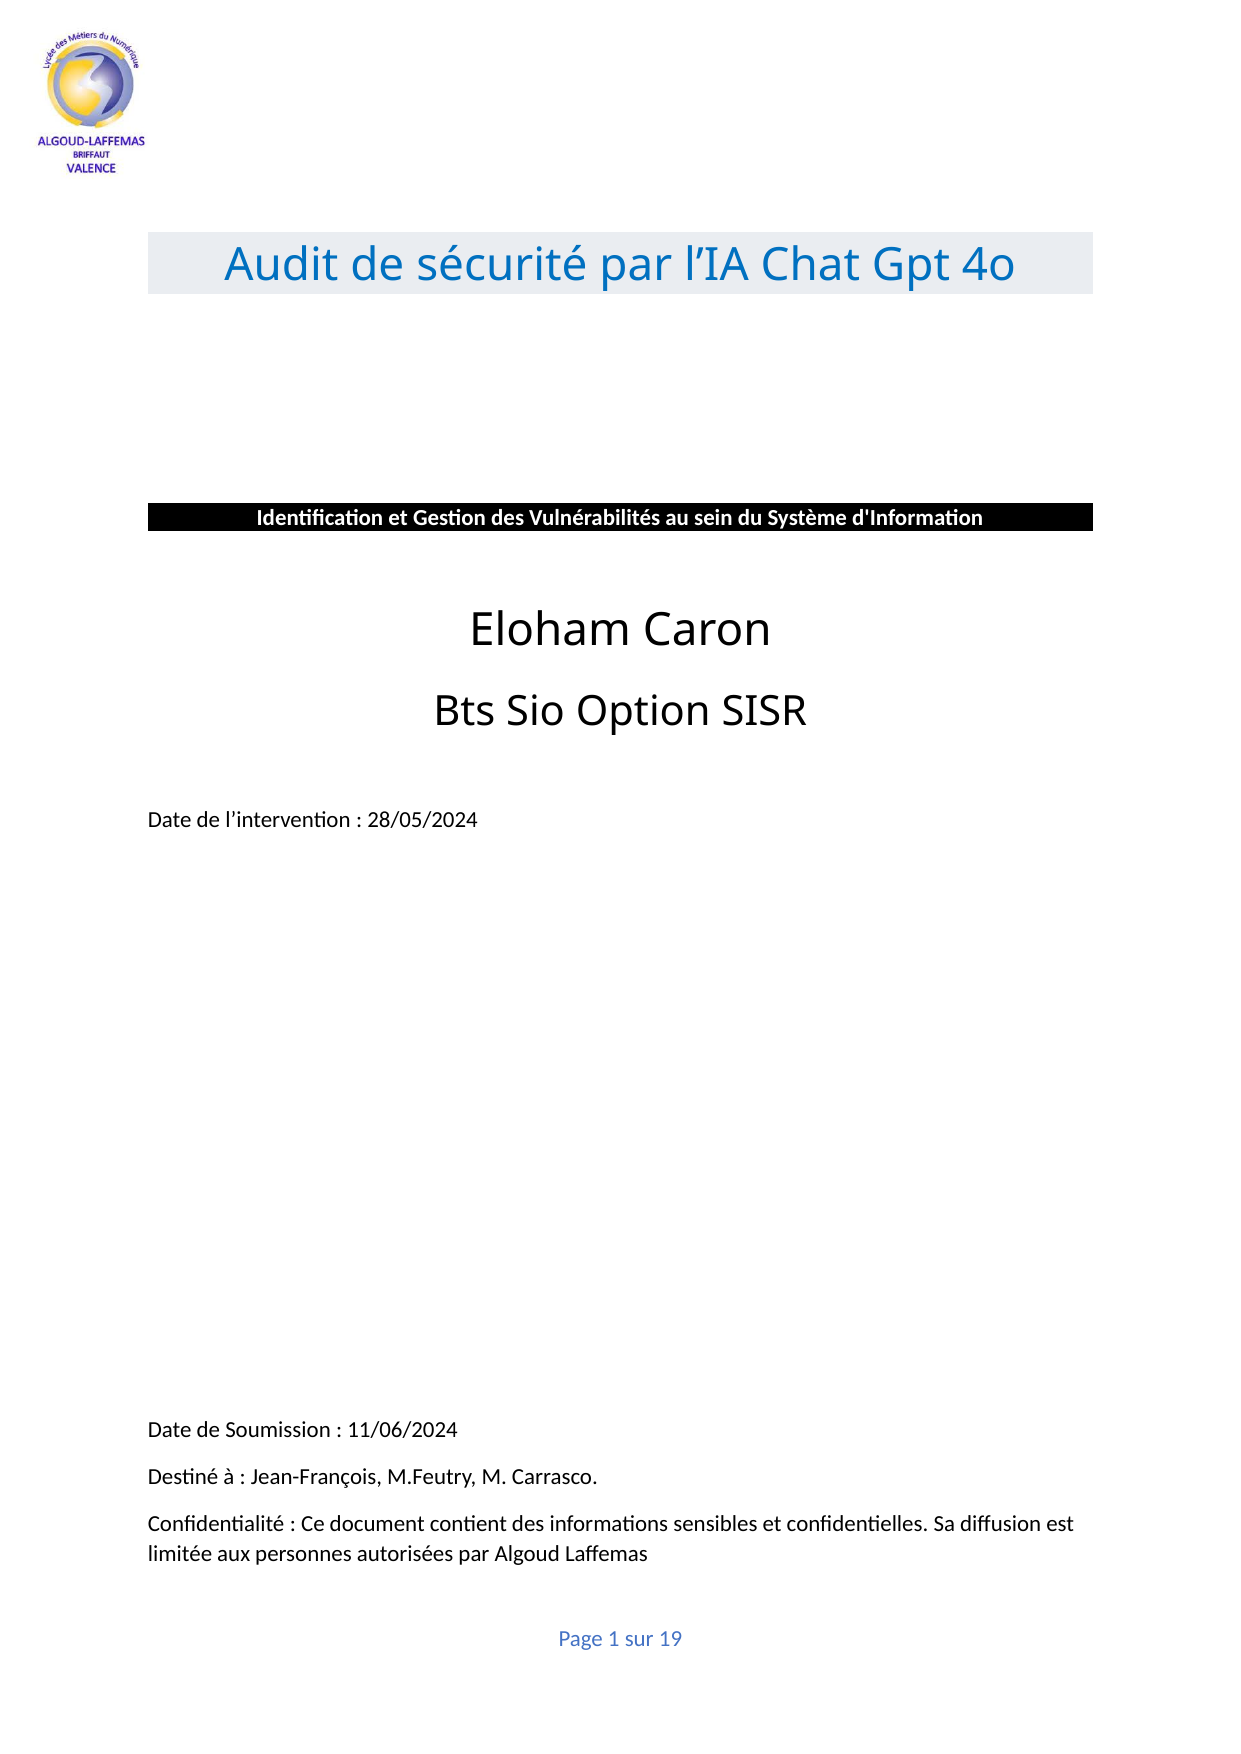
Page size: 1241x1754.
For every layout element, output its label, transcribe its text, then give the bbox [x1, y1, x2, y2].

picture [29, 22, 152, 189]
text Destiné à : Jean-François, M.Feutry, M. Carrasco. [148, 1462, 1093, 1490]
text Identification et Gestion des Vulnérabilités au sein du Système d'Information [148, 503, 1093, 531]
text Confidentialité : Ce document contient des informations sensibles et confidentielles. Sa diffusion est limitée aux personnes autorisées par Algoud Laffemas [148, 1509, 1093, 1567]
text Eloham Caron [148, 597, 1093, 659]
text Date de l’intervention : 28/05/2024 [148, 806, 1093, 833]
text Bts Sio Option SISR [148, 681, 1093, 737]
text Date de Soumission : 11/06/2024 [148, 1415, 1093, 1443]
text Audit de sécurité par l’IA Chat Gpt 4o [148, 232, 1093, 294]
